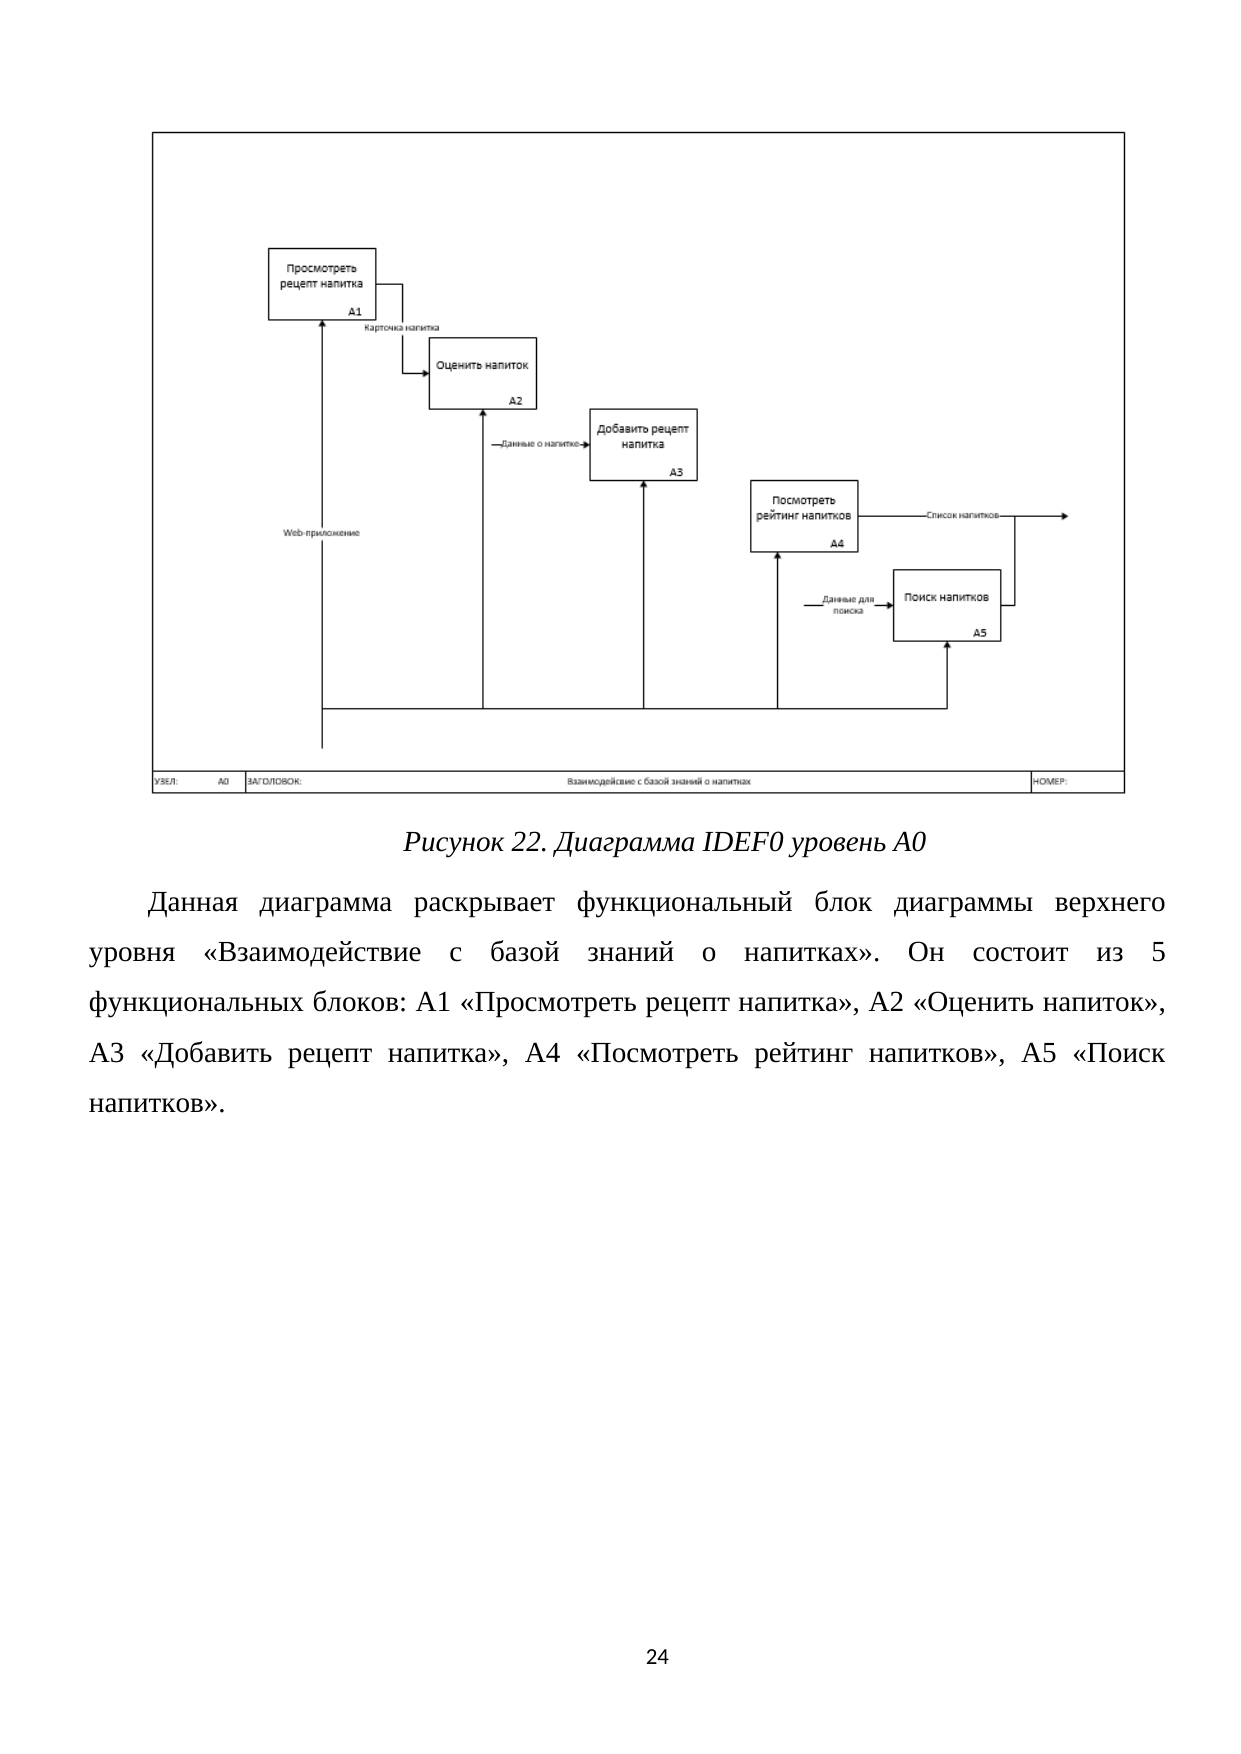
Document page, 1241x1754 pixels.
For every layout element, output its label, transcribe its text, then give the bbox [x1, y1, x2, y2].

text Рисунок 22. Диаграмма IDEF0 уровень А0 [148, 824, 1181, 858]
picture [147, 118, 1138, 800]
text Данная диаграмма раскрывает функциональный блок диаграммы верхнего уровня «Взаимодействие с базой знаний о напитках». Он состоит из 5 функциональных блоков: А1 «Просмотреть рецепт напитка», А2 «Оценить напиток», А3 «Добавить рецепт напитка», А4 «Посмотреть рейтинг напитков», А5 «Поиск напитков». [89, 884, 1167, 1118]
